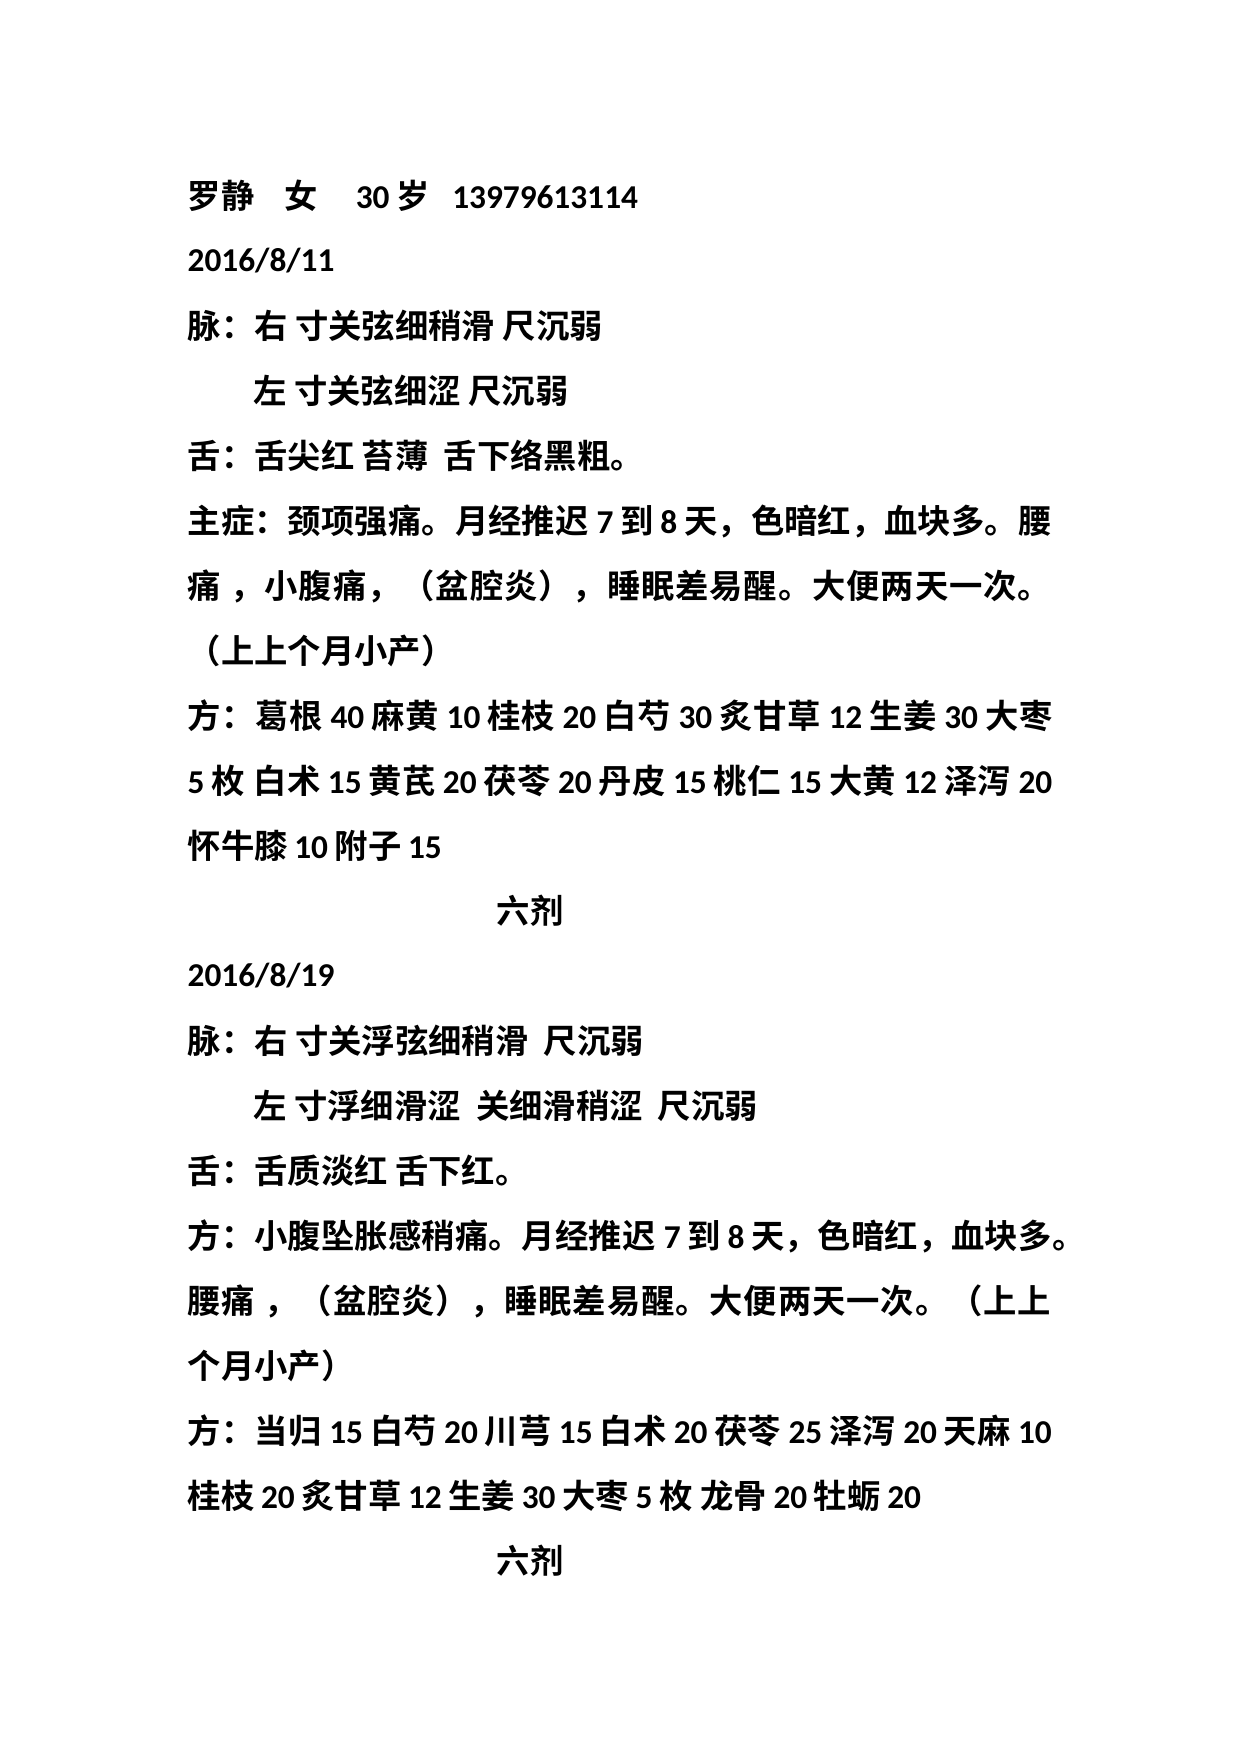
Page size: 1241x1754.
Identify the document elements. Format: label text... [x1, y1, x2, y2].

text 脉：右 寸关弦细稍滑 尺沉弱 [187, 292, 1053, 357]
text 舌：舌尖红 苔薄 舌下络黑粗。 [187, 422, 1053, 487]
text 左 寸关弦细涩 尺沉弱 [187, 357, 1053, 422]
text 罗静 女 30岁 13979613114 [187, 162, 1053, 227]
text 舌：舌质淡红 舌下红。 [187, 1137, 1053, 1202]
text 2016/8/11 [187, 227, 1053, 292]
text 方：当归15白芍20川芎15白术20茯苓25泽泻20天麻10 桂枝20炙甘草12生姜30大枣5枚 龙骨20牡蛎20 [187, 1397, 1053, 1527]
text 方：葛根40麻黄10桂枝20白芍30炙甘草12生姜30大枣5枚 白术15黄芪20茯苓20丹皮15桃仁15大黄12泽泻20怀牛膝10附子15 [187, 682, 1053, 877]
text 六剂 [187, 877, 1053, 942]
text 2016/8/19 [187, 942, 1053, 1007]
text 方：小腹坠胀感稍痛。月经推迟7到8天，色暗红，血块多。腰痛 ，（盆腔炎），睡眠差易醒。大便两天一次。（上上个月小产） [187, 1202, 1053, 1397]
text 脉：右 寸关浮弦细稍滑 尺沉弱 [187, 1007, 1053, 1072]
text 主症：颈项强痛。月经推迟7到8天，色暗红，血块多。腰痛 ，小腹痛，（盆腔炎），睡眠差易醒。大便两天一次。（上上个月小产） [187, 487, 1053, 682]
text 六剂 [187, 1527, 1053, 1592]
text 左 寸浮细滑涩 关细滑稍涩 尺沉弱 [187, 1072, 1053, 1137]
